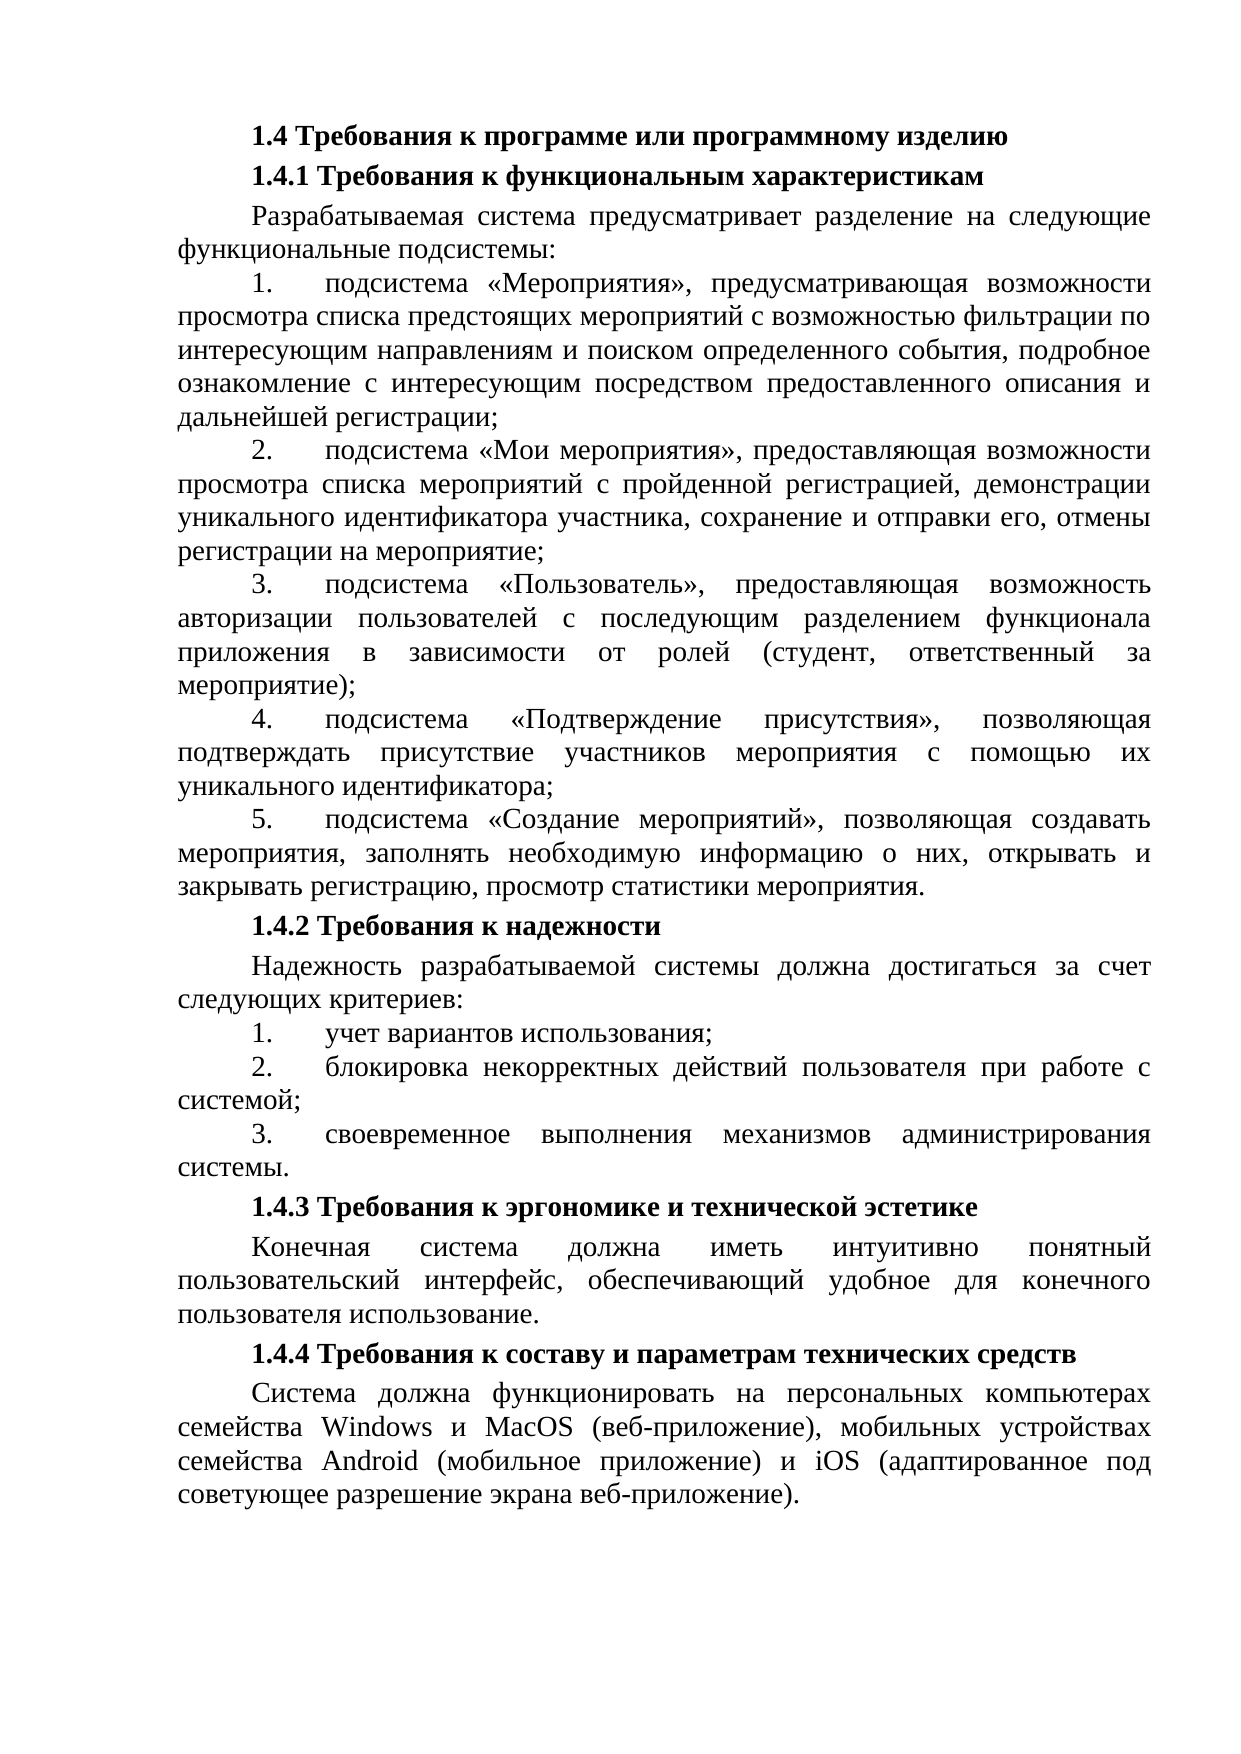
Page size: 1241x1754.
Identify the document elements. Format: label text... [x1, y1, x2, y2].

list своевременное выполнения механизмов администрирования системы. [177, 1116, 1152, 1183]
list подсистема «Мои мероприятия», предоставляющая возможности просмотра списка мероприятий с пройденной регистрацией, демонстрации уникального идентификатора участника, сохранение и отправки его, отмены регистрации на мероприятие; [177, 432, 1152, 567]
text 1.4.4 Требования к составу и параметрам технических средств [177, 1336, 1152, 1369]
text 1.4.2 Требования к надежности [177, 908, 1152, 942]
text Разрабатываемая система предусматривает разделение на следующие функциональные подсистемы: [177, 198, 1152, 265]
list подсистема «Мероприятия», предусматривающая возможности просмотра списка предстоящих мероприятий с возможностью фильтрации по интересующим направлениям и поиском определенного события, подробное ознакомление с интересующим посредством предоставленного описания и дальнейшей регистрации; [177, 265, 1152, 432]
text 1.4.3 Требования к эргономике и технической эстетике [177, 1189, 1152, 1223]
text 1.4.1 Требования к функциональным характеристикам [177, 158, 1152, 191]
list подсистема «Пользователь», предоставляющая возможность авторизации пользователей с последующим разделением функционала приложения в зависимости от ролей (студент, ответственный за мероприятие); [177, 567, 1152, 701]
text Конечная система должна иметь интуитивно понятный пользовательский интерфейс, обеспечивающий удобное для конечного пользователя использование. [177, 1229, 1152, 1329]
text Надежность разрабатываемой системы должна достигаться за счет следующих критериев: [177, 948, 1152, 1015]
list блокировка некорректных действий пользователя при работе с системой; [177, 1049, 1152, 1116]
list подсистема «Подтверждение присутствия», позволяющая подтверждать присутствие участников мероприятия с помощью их уникального идентификатора; [177, 701, 1152, 801]
list подсистема «Создание мероприятий», позволяющая создавать мероприятия, заполнять необходимую информацию о них, открывать и закрывать регистрацию, просмотр статистики мероприятия. [177, 801, 1152, 902]
text 1.4 Требования к программе или программному изделию [177, 118, 1152, 152]
text Система должна функционировать на персональных компьютерах семейства Windows и MacOS (веб-приложение), мобильных устройствах семейства Android (мобильное приложение) и iOS (адаптированное под советующее разрешение экрана веб-приложение). [177, 1376, 1152, 1510]
list учет вариантов использования; [177, 1015, 1152, 1049]
